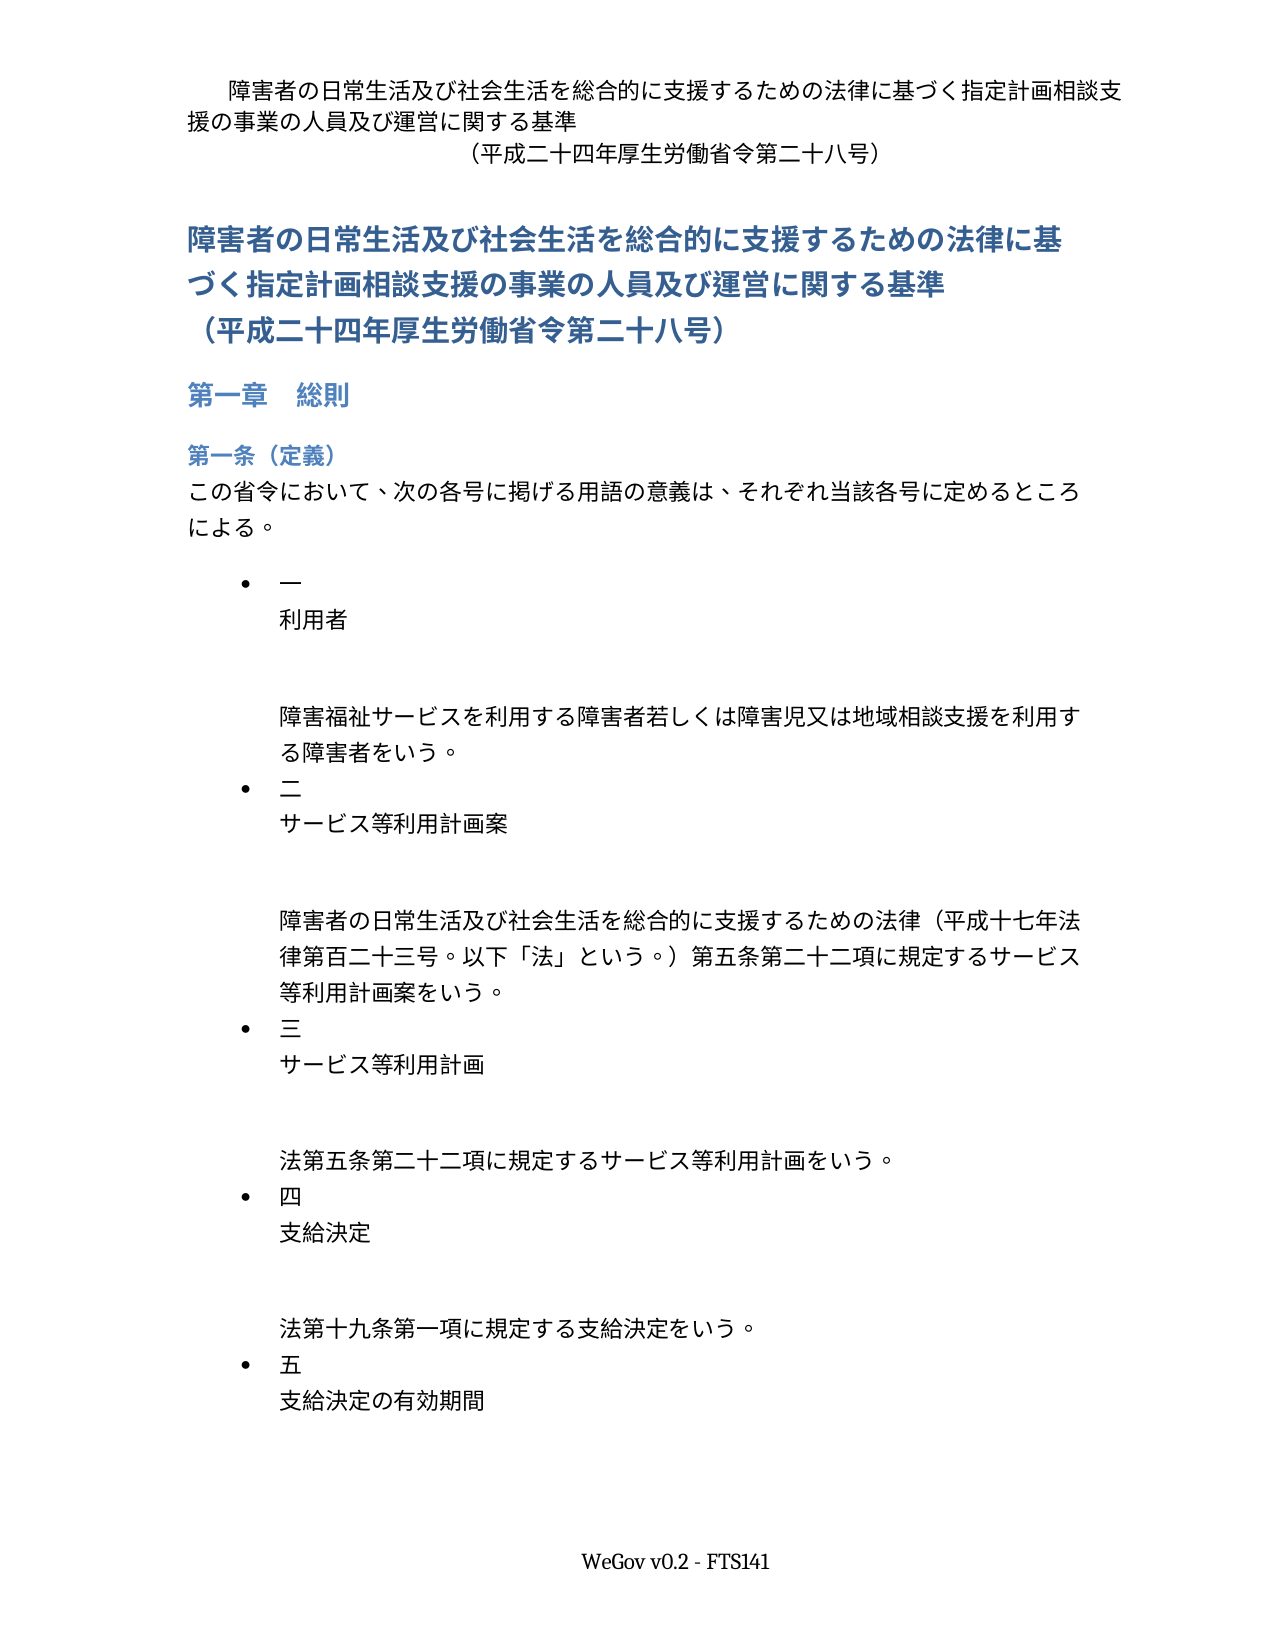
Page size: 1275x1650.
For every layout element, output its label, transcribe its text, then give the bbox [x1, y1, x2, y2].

list 一 利用者 障害福祉サービスを利用する障害者若しくは障害児又は地域相談支援を利用する障害者をいう。 [242, 568, 1087, 768]
list 五 支給決定の有効期間 法第二十三条に規定する支給決定の有効期間をいう。 [242, 1349, 1087, 1446]
text この省令において、次の各号に掲げる用語の意義は、それぞれ当該各号に定めるところによる。 [187, 476, 1087, 543]
subtitle 第一条（定義） [187, 440, 1087, 471]
list 二 サービス等利用計画案 障害者の日常生活及び社会生活を総合的に支援するための法律（平成十七年法律第百二十三号。以下「法」という。）第五条第二十二項に規定するサービス等利用計画案をいう。 [242, 772, 1087, 1008]
list 四 支給決定 法第十九条第一項に規定する支給決定をいう。 [242, 1181, 1087, 1344]
list 三 サービス等利用計画 法第五条第二十二項に規定するサービス等利用計画をいう。 [242, 1013, 1087, 1176]
subtitle 障害者の日常生活及び社会生活を総合的に支援するための法律に基づく指定計画相談支援の事業の人員及び運営に関する基準 （平成二十四年厚生労働省令第二十八号） [187, 219, 1087, 350]
subtitle 第一章 総則 [187, 376, 1087, 413]
